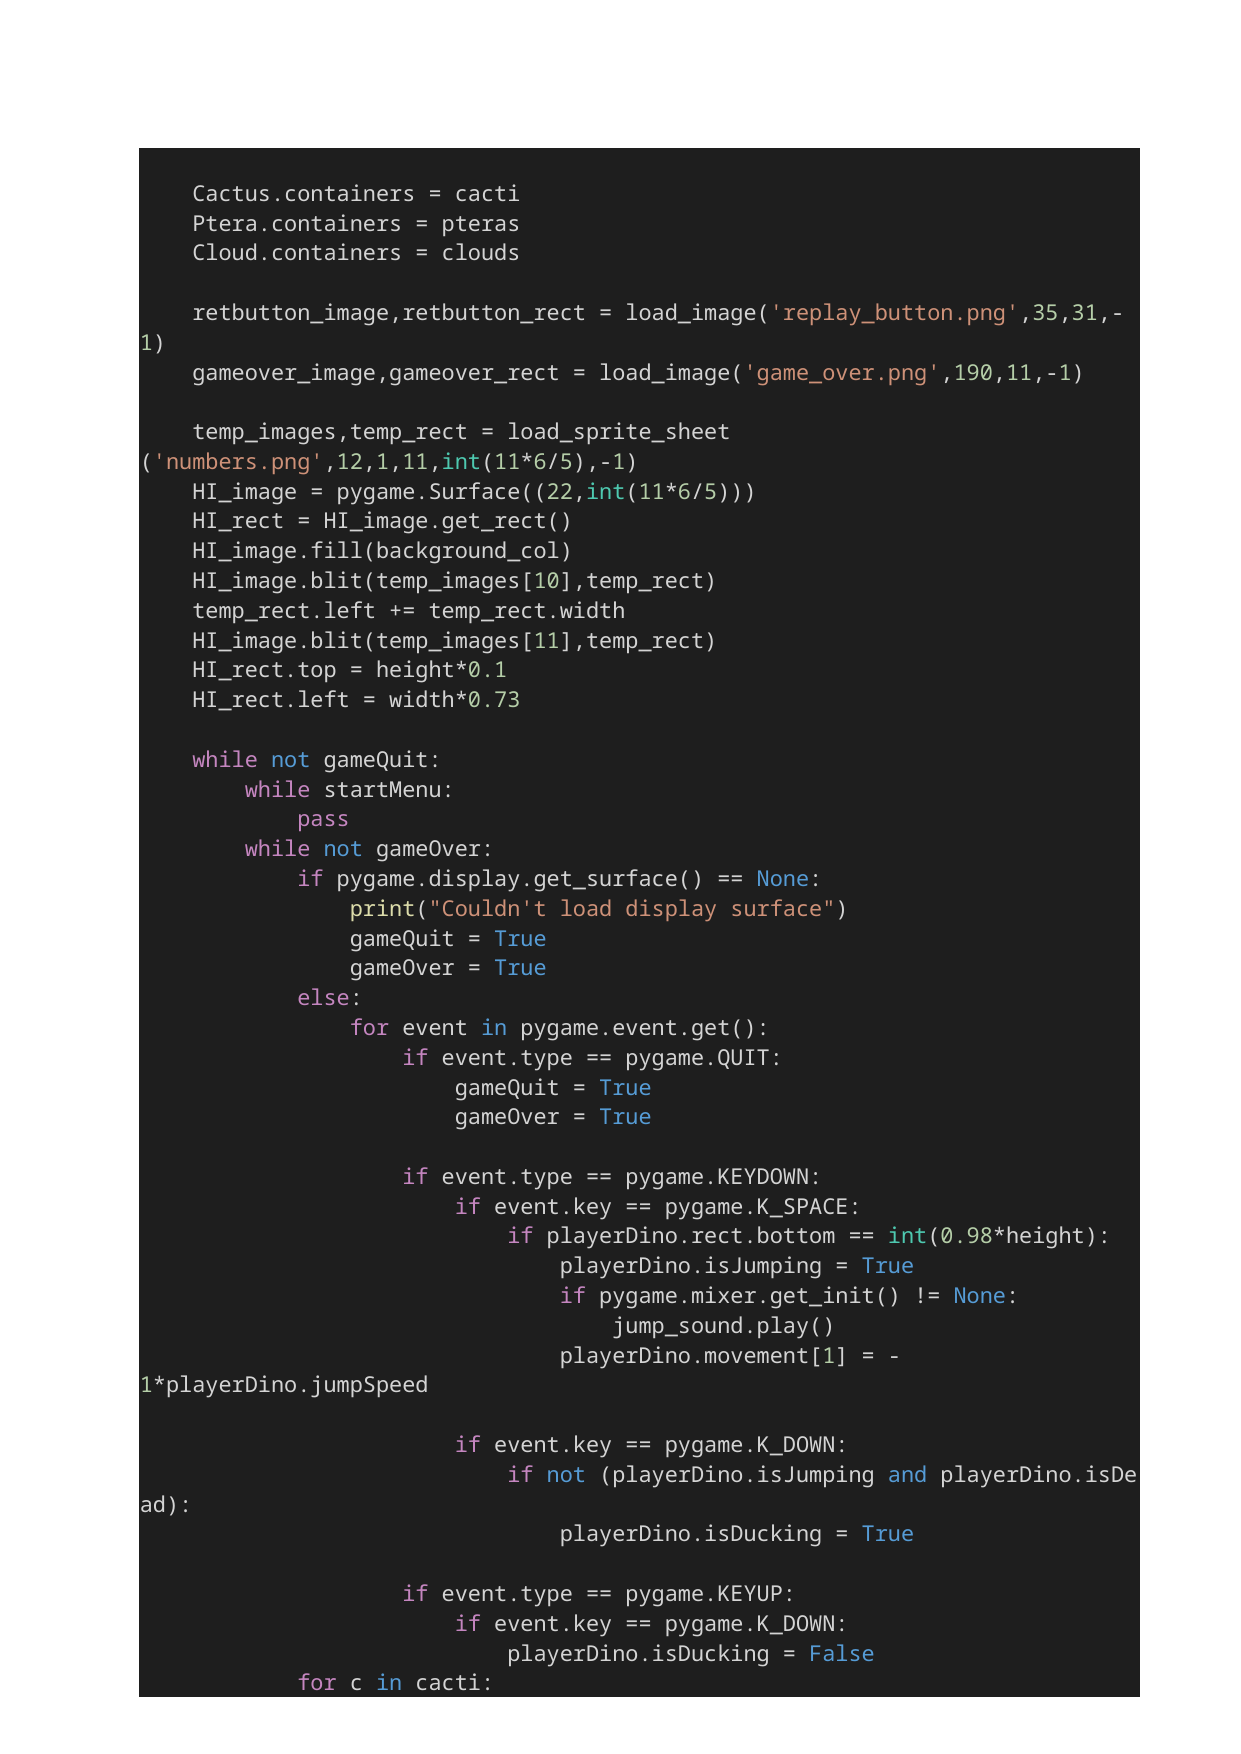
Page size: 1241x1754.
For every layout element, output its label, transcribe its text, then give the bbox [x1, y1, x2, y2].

text HI_rect.left = width*0.73 [139, 684, 1140, 714]
text if playerDino.rect.bottom == int(0.98*height): [139, 1220, 1140, 1250]
text if event.key == pygame.K_SPACE: [139, 1191, 1140, 1220]
text gameover_image,gameover_rect = load_image('game_over.png',190,11,-1) [139, 356, 1140, 386]
text gameOver = True [139, 952, 1140, 982]
text HI_rect.top = height*0.1 [139, 654, 1140, 684]
text for event in pygame.event.get(): [139, 1012, 1140, 1042]
text gameQuit = True [139, 1071, 1140, 1101]
text pass [139, 803, 1140, 833]
text while not gameOver: [139, 833, 1140, 863]
text print("Couldn't load display surface") [139, 893, 1140, 922]
text retbutton_image,retbutton_rect = load_image('replay_button.png',35,31,-1) [139, 297, 1140, 356]
text HI_image.blit(temp_images[11],temp_rect) [139, 624, 1140, 654]
text if not (playerDino.isJumping and playerDino.isDead): [139, 1459, 1140, 1518]
text for c in cacti: [139, 1667, 1140, 1697]
text temp_rect.left += temp_rect.width [139, 595, 1140, 624]
text if event.key == pygame.K_DOWN: [139, 1429, 1140, 1459]
text HI_image = pygame.Surface((22,int(11*6/5))) [139, 476, 1140, 505]
text Cloud.containers = clouds [139, 237, 1140, 267]
text gameOver = True [139, 1101, 1140, 1131]
text if pygame.mixer.get_init() != None: [139, 1280, 1140, 1310]
text playerDino.isJumping = True [139, 1250, 1140, 1280]
text jump_sound.play() [139, 1310, 1140, 1339]
text playerDino.movement[1] = -1*playerDino.jumpSpeed [139, 1339, 1140, 1399]
text if event.type == pygame.KEYDOWN: [139, 1161, 1140, 1191]
text while not gameQuit: [139, 744, 1140, 773]
text HI_rect = HI_image.get_rect() [139, 505, 1140, 535]
text if event.type == pygame.QUIT: [139, 1042, 1140, 1071]
text gameQuit = True [139, 922, 1140, 952]
text playerDino.isDucking = True [139, 1518, 1140, 1548]
text else: [139, 982, 1140, 1012]
text Cactus.containers = cacti [139, 178, 1140, 207]
text if pygame.display.get_surface() == None: [139, 863, 1140, 893]
text if event.type == pygame.KEYUP: [139, 1578, 1140, 1608]
text temp_images,temp_rect = load_sprite_sheet('numbers.png',12,1,11,int(11*6/5),-1) [139, 416, 1140, 476]
text while startMenu: [139, 773, 1140, 803]
text HI_image.blit(temp_images[10],temp_rect) [139, 565, 1140, 595]
text HI_image.fill(background_col) [139, 535, 1140, 565]
text playerDino.isDucking = False [139, 1637, 1140, 1667]
text Ptera.containers = pteras [139, 207, 1140, 237]
text if event.key == pygame.K_DOWN: [139, 1608, 1140, 1637]
